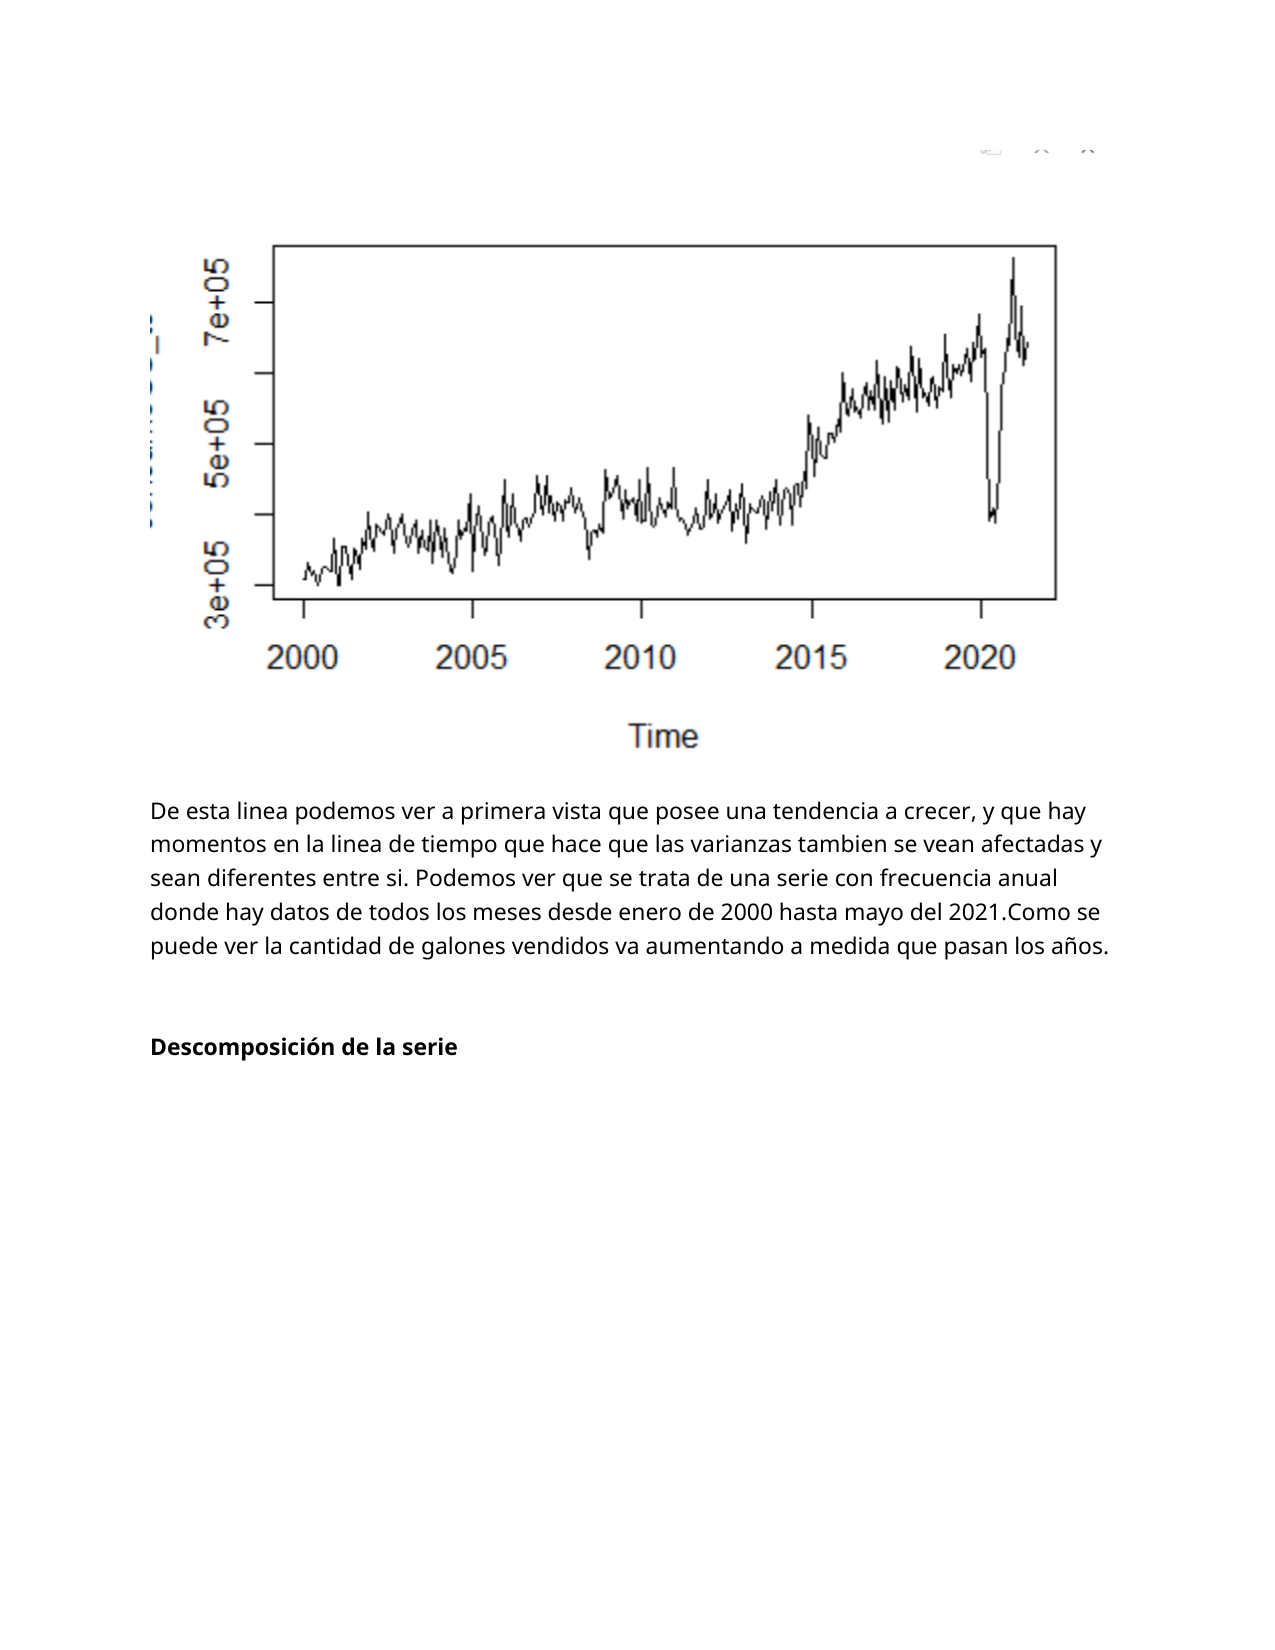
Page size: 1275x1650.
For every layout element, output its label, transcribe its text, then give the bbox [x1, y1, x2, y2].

text De esta linea podemos ver a primera vista que posee una tendencia a crecer, y que hay momentos en la linea de tiempo que hace que las varianzas tambien se vean afectadas y sean diferentes entre si. Podemos ver que se trata de una serie con frecuencia anual donde hay datos de todos los meses desde enero de 2000 hasta mayo del 2021.Como se puede ver la cantidad de galones vendidos va aumentando a medida que pasan los años. [150, 795, 1125, 961]
picture [150, 150, 1125, 776]
text Descomposición de la serie [150, 1031, 1125, 1062]
